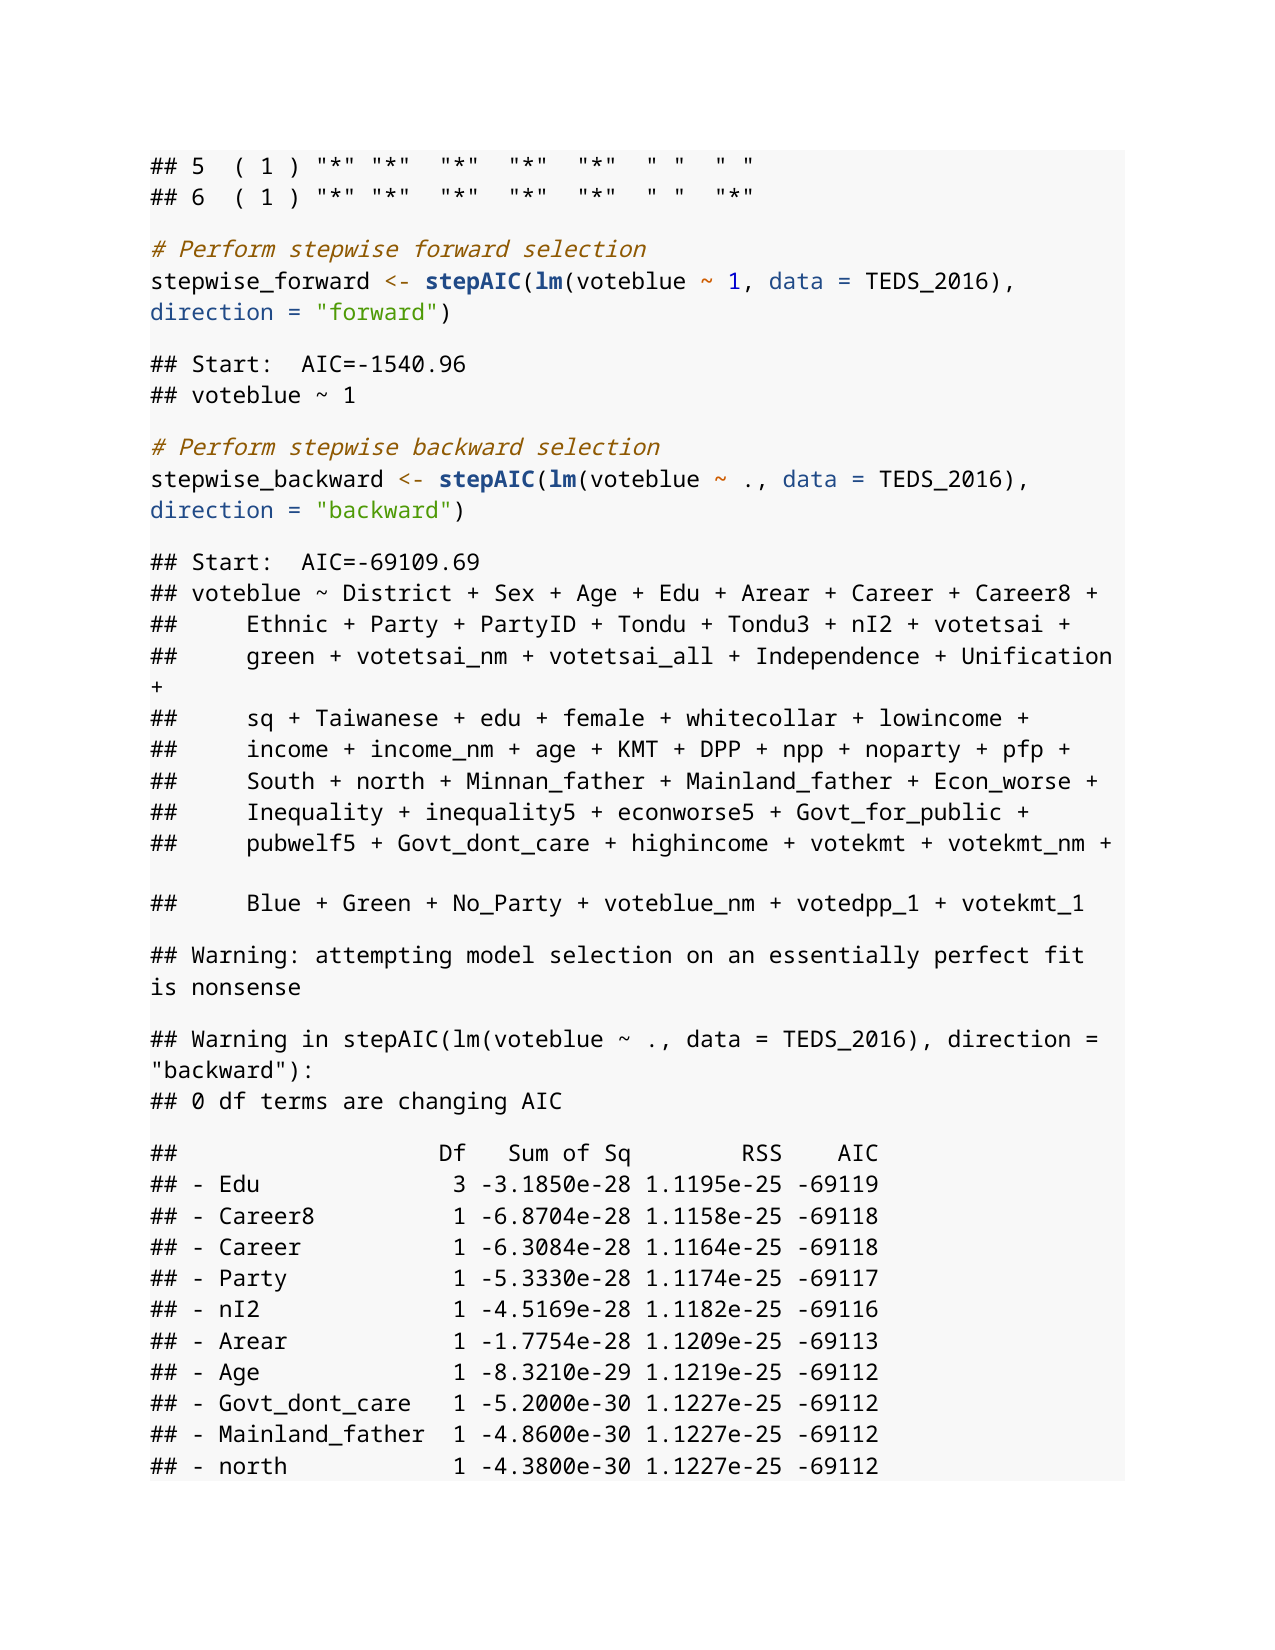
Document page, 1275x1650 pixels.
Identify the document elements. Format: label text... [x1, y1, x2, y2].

text # Perform stepwise backward selection stepwise_backward <- stepAIC(lm(voteblue ~ ., data = TEDS_2016), direction = "backward") [150, 431, 1125, 525]
text ## Start: AIC=-1540.96 ## voteblue ~ 1 [150, 348, 1125, 410]
text ## Warning in stepAIC(lm(voteblue ~ ., data = TEDS_2016), direction = "backward"): ## 0 df terms are changing AIC [150, 1022, 1125, 1116]
text # Perform stepwise forward selection stepwise_forward <- stepAIC(lm(voteblue ~ 1, data = TEDS_2016), direction = "forward") [150, 233, 1125, 327]
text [150, 150, 1125, 212]
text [150, 1137, 1125, 1481]
text ## Warning: attempting model selection on an essentially perfect fit is nonsense [150, 939, 1125, 1002]
text ## Start: AIC=-69109.69 ## voteblue ~ District + Sex + Age + Edu + Arear + Career + Career8 + ## Ethnic + Party + PartyID + Tondu + Tondu3 + nI2 + votetsai + ## green + votetsai_nm + votetsai_all + Independence + Unification + ## sq + Taiwanese + edu + female + whitecollar + lowincome + ## income + income_nm + age + KMT + DPP + npp + noparty + pfp + ## South + north + Minnan_father + Mainland_father + Econ_worse + ## Inequality + inequality5 + econworse5 + Govt_for_public + ## pubwelf5 + Govt_dont_care + highincome + votekmt + votekmt_nm + ## Blue + Green + No_Party + voteblue_nm + votedpp_1 + votekmt_1 [150, 546, 1125, 918]
